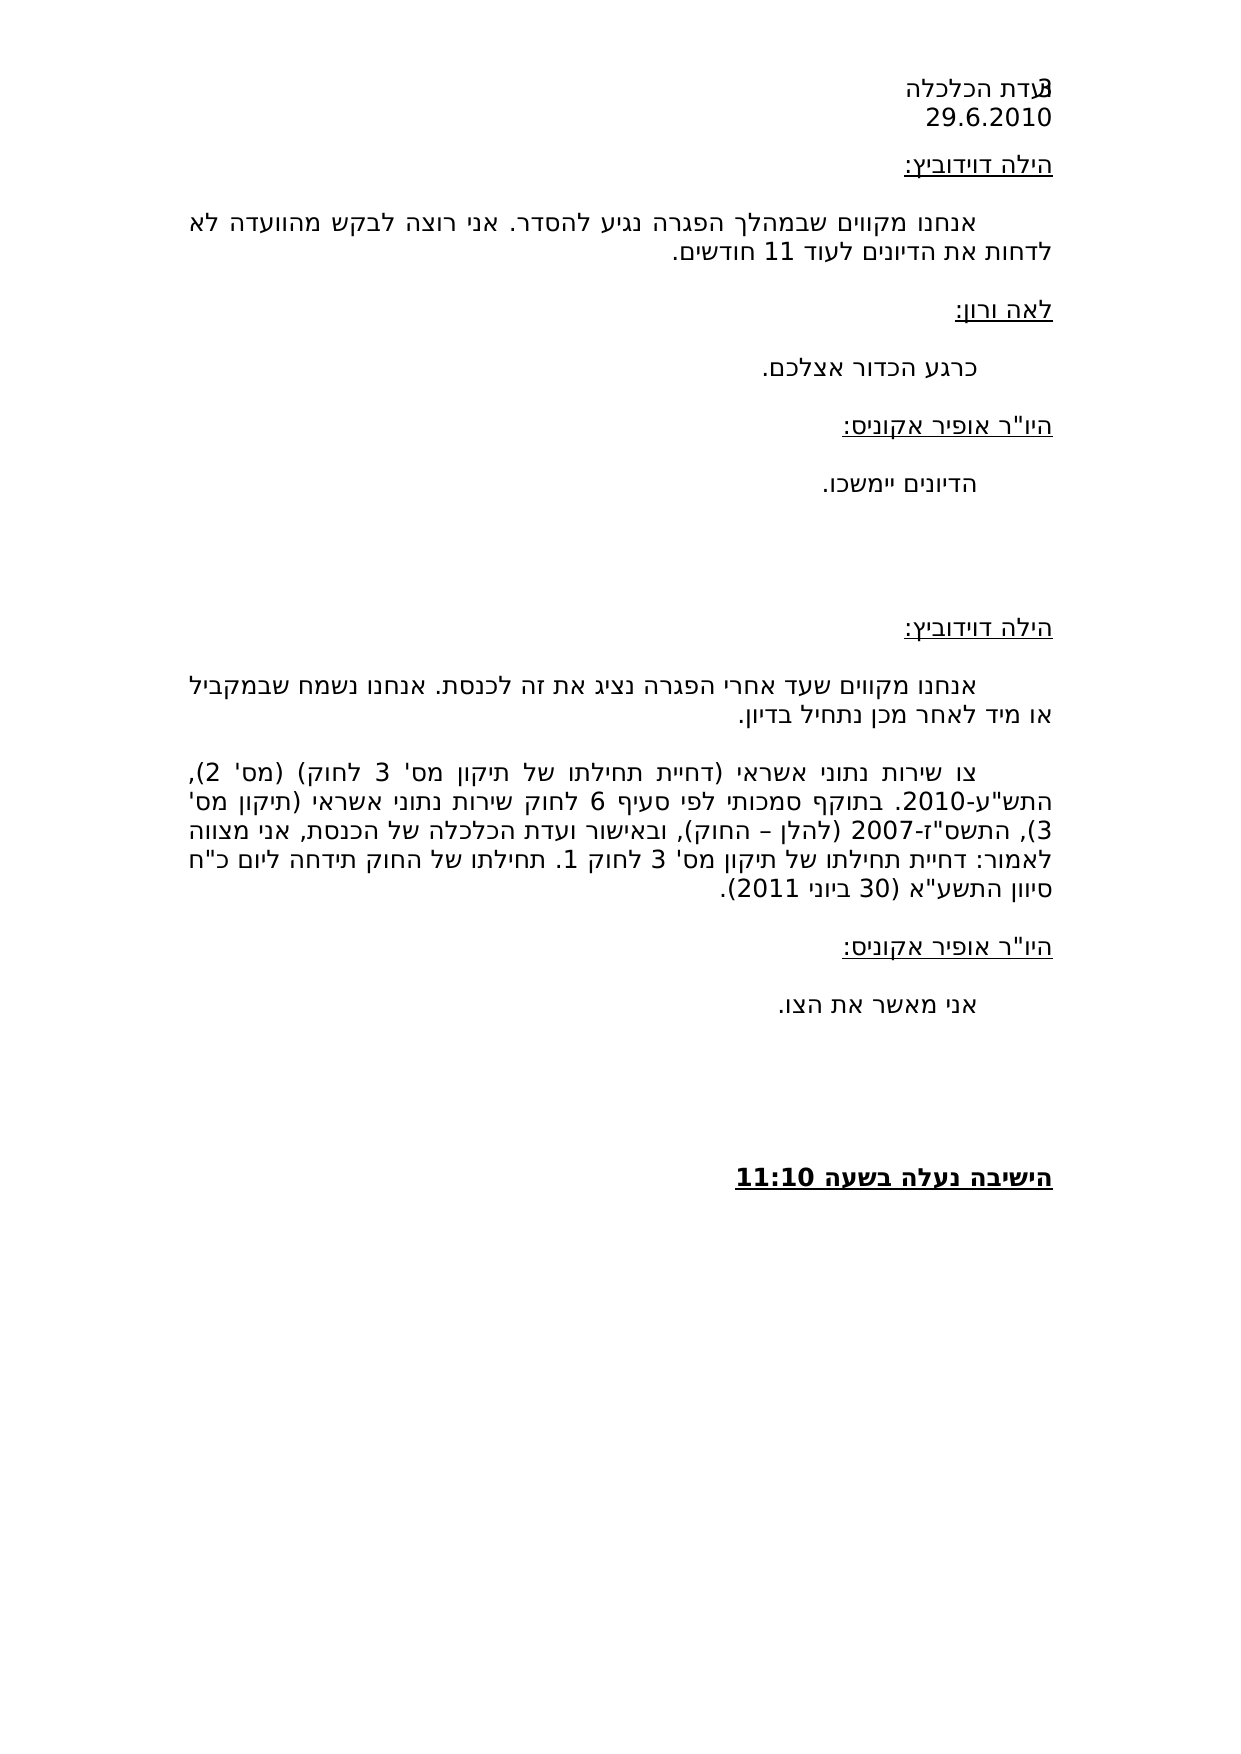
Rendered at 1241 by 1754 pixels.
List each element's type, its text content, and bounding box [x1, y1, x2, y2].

text היו"ר אופיר אקוניס: [187, 932, 1053, 962]
text היו"ר אופיר אקוניס: [187, 411, 1053, 440]
text הדיונים יימשכו. [187, 469, 1053, 498]
text אנחנו מקווים שעד אחרי הפגרה נציג את זה לכנסת. אנחנו נשמח שבמקביל או מיד לאחר מכן נתחיל בדיון. [187, 671, 1053, 729]
text אנחנו מקווים שבמהלך הפגרה נגיע להסדר. אני רוצה לבקש מהוועדה לא לדחות את הדיונים לעוד 11 חודשים. [187, 208, 1053, 266]
text הילה דוידוביץ: [187, 150, 1053, 179]
text לאה ורון: [187, 295, 1053, 324]
text הישיבה נעלה בשעה 11:10 [187, 1163, 1053, 1192]
text כרגע הכדור אצלכם. [187, 353, 1053, 382]
text הילה דוידוביץ: [187, 613, 1053, 642]
text אני מאשר את הצו. [187, 990, 1053, 1019]
text צו שירות נתוני אשראי (דחיית תחילתו של תיקון מס' 3 לחוק) (מס' 2), התש"ע-2010. בתוקף סמכותי לפי סעיף 6 לחוק שירות נתוני אשראי (תיקון מס' 3), התשס"ז-2007 (להלן – החוק), ובאישור ועדת הכלכלה של הכנסת, אני מצווה לאמור: דחיית תחילתו של תיקון מס' 3 לחוק 1. תחילתו של החוק תידחה ליום כ"ח סיוון התשע"א (30 ביוני 2011). [187, 758, 1053, 904]
